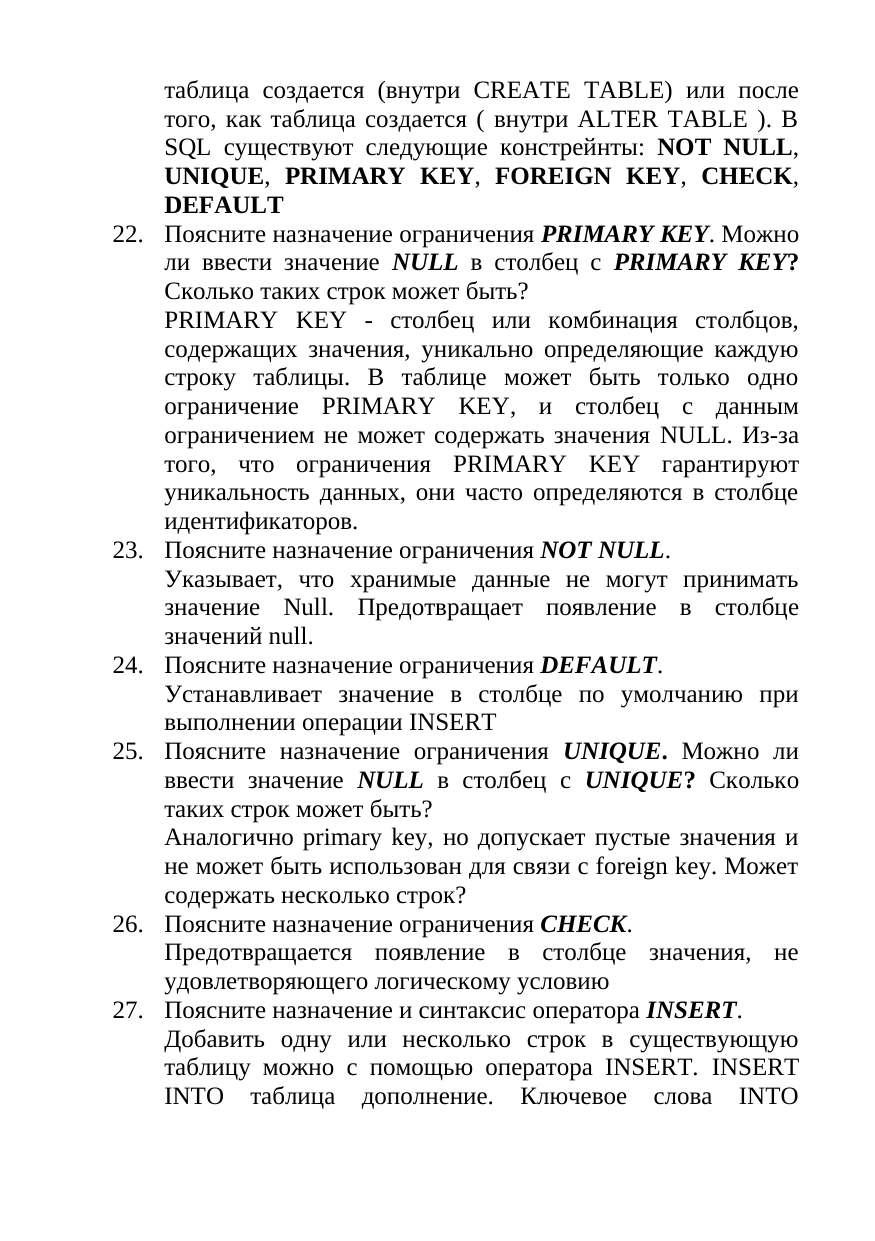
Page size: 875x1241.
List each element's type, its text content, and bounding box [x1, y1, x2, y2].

text PRIMARY KEY - столбец или комбинация столбцов, содержащих значения, уникально определяющие каждую строку таблицы. В таблице может быть только одно ограничение PRIMARY KEY, и столбец с данным ограничением не может содержать значения NULL. Из-за того, что ограничения PRIMARY KEY гарантируют уникальность данных, они часто определяются в столбце идентификаторов. [164, 305, 799, 535]
list Поясните назначение ограничения CHECK. [112, 909, 799, 937]
text Устанавливает значение в столбце по умолчанию при выполнении операции INSERT [164, 679, 799, 736]
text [164, 75, 799, 219]
list Поясните назначение и синтаксис оператора INSERT. [112, 995, 799, 1024]
text Предотвращается появление в столбце значения, не удовлетворяющего логическому условию [164, 937, 799, 995]
text Аналогично primary key, но допускает пустые значения и не может быть использован для связи с foreign key. Может содержать несколько строк? [164, 822, 799, 909]
list Поясните назначение ограничения NOT NULL. [112, 535, 799, 564]
list Поясните назначение ограничения PRIMARY KEY. Можно ли ввести значение NULL в столбец с PRIMARY KEY? Сколько таких строк может быть? [112, 219, 799, 305]
list Поясните назначение ограничения UNIQUE. Можно ли ввести значение NULL в столбец с UNIQUE? Сколько таких строк может быть? [112, 736, 799, 822]
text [164, 1024, 799, 1110]
list Указывает, что хранимые данные не могут принимать значение Null. Предотвращает появление в столбце значений null. [164, 564, 799, 650]
list Поясните назначение ограничения DEFAULT. [112, 650, 799, 679]
